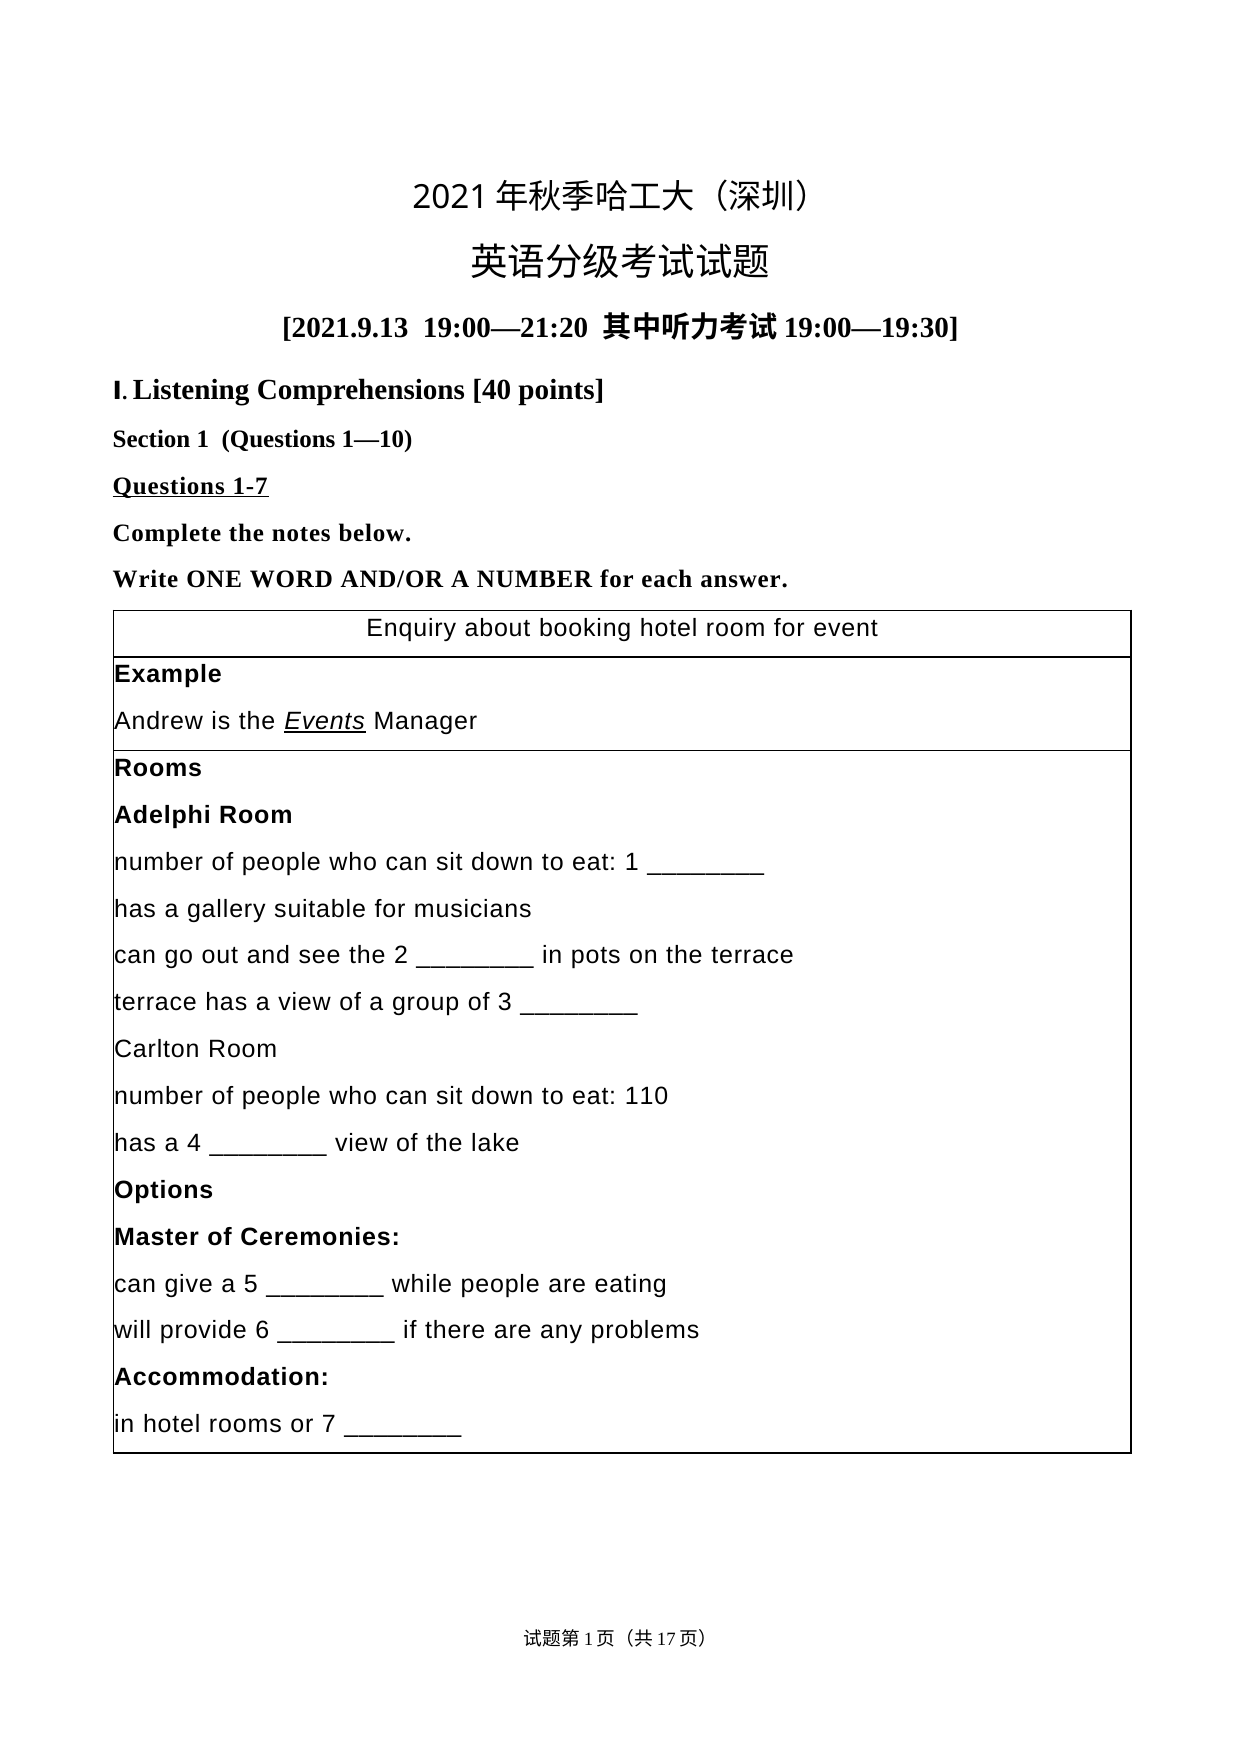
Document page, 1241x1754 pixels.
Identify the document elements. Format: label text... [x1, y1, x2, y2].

text Write ONE WORD AND/OR A NUMBER for each answer. [112, 563, 1128, 595]
text [2021.9.13 19:00—21:20 其中听力考试19:00—19:30] [112, 292, 1128, 357]
text Section 1 (Questions 1—10) [112, 422, 1128, 454]
text 2021年秋季哈工大（深圳） [112, 162, 1128, 227]
table_header Enquiry about booking hotel room for event [114, 611, 1130, 656]
table_cell Example Andrew is the Events Manager [114, 658, 1130, 749]
text Complete the notes below. [112, 516, 1128, 548]
text 英语分级考试试题 [112, 227, 1128, 292]
table_cell Rooms Adelphi Room number of people who can sit down to eat: 1 ________ has a gallery suitable for musicians can go out and see the 2 ________ in pots on the terrace terrace has a view of a group of 3 ________ Carlton Room number of people who can sit down to eat: 110 has a 4 ________ view of the lake Options Master of Ceremonies: can give a 5 ________ while people are eating will provide 6 ________ if there are any problems Accommodation: in hotel rooms or 7 ________ [114, 751, 1130, 1452]
text Questions 1-7 [112, 469, 1128, 501]
text Ⅰ. Listening Comprehensions [40 points] [112, 357, 1128, 422]
